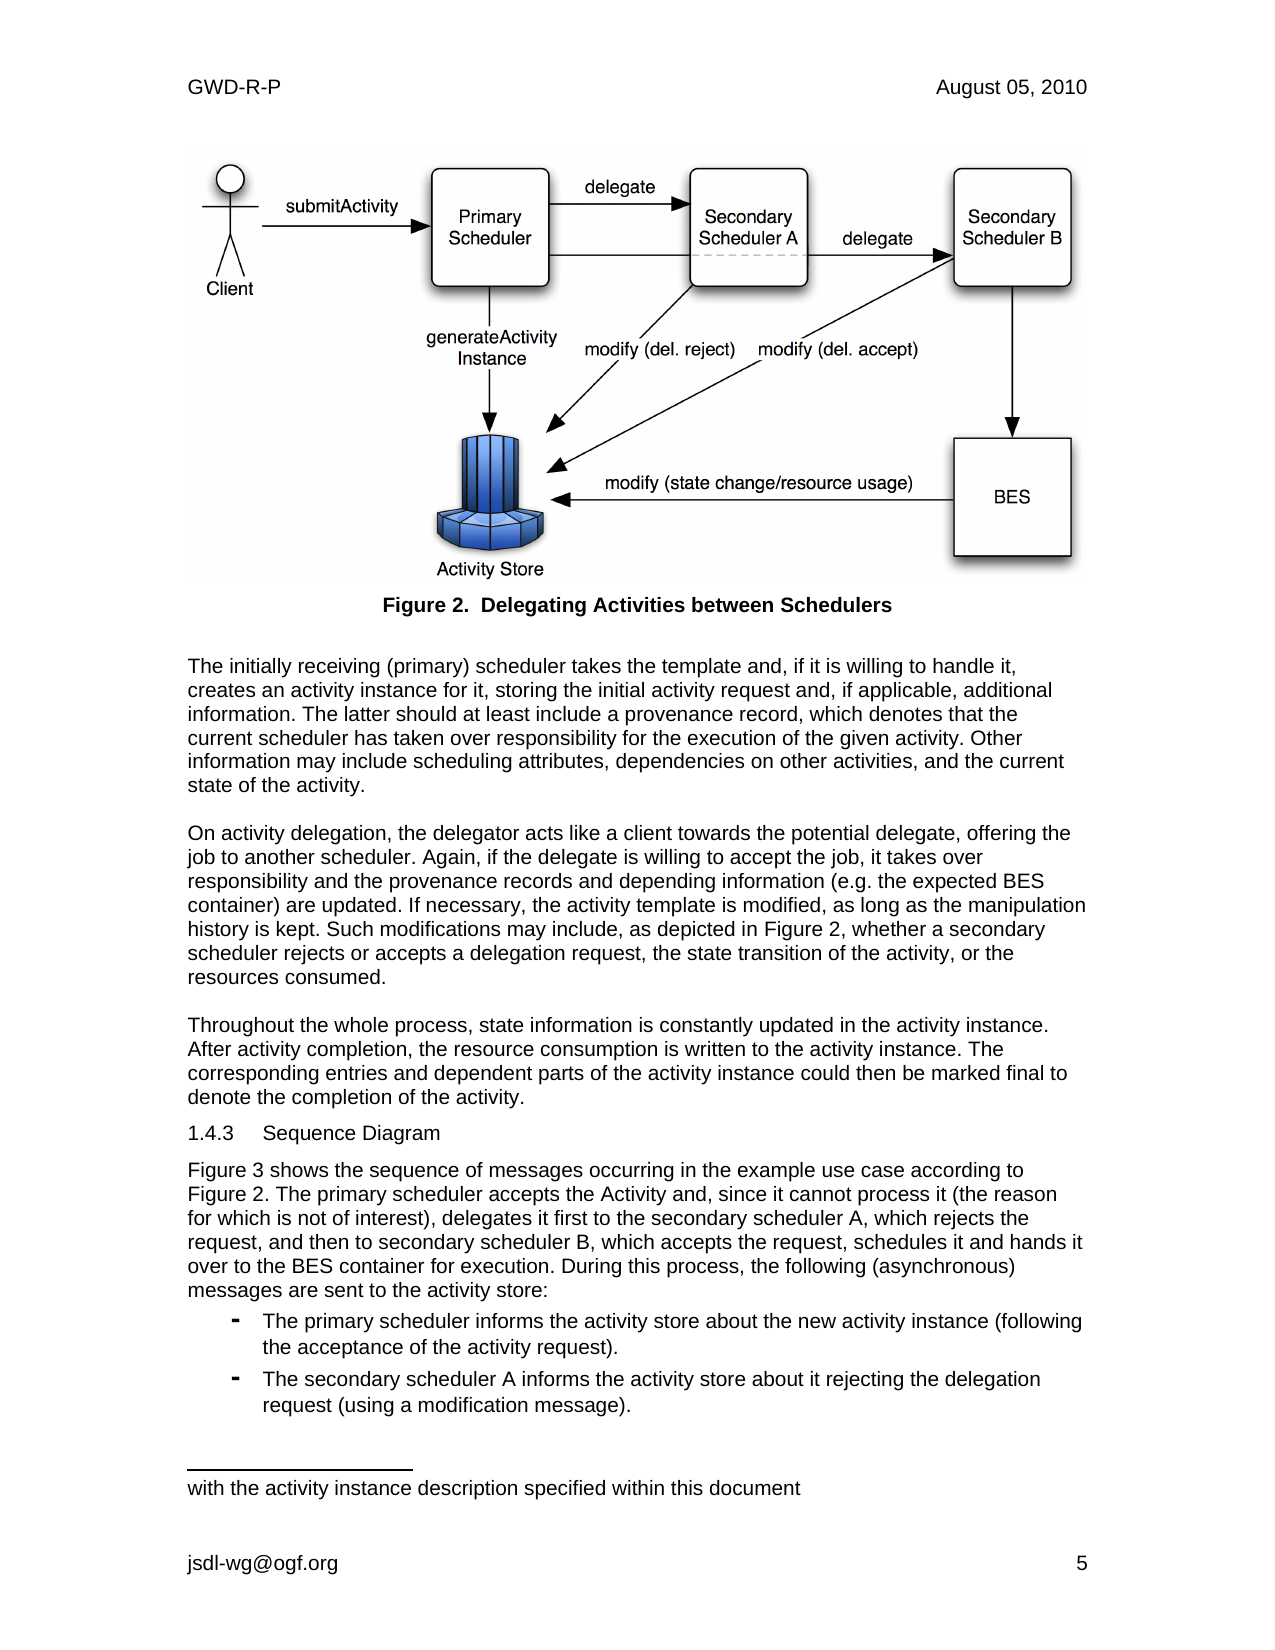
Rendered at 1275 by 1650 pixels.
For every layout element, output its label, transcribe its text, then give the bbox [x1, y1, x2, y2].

text The initially receiving (primary) scheduler takes the template and, if it is willing to handle it, creates an activity instance for it, storing the initial activity request and, if applicable, additional information. The latter should at least include a provenance record, which denotes that the current scheduler has taken over responsibility for the execution of the given activity. Other information may include scheduling attributes, dependencies on other activities, and the current state of the activity. [187, 653, 1087, 797]
text Figure 2. Delegating Activities between Schedulers [187, 593, 1087, 617]
text On activity delegation, the delegator acts like a client towards the potential delegate, offering the job to another scheduler. Again, if the delegate is willing to accept the job, it takes over responsibility and the provenance records and depending information (e.g. the expected BES container) are updated. If necessary, the activity template is modified, as long as the manipulation history is kept. Such modifications may include, as depicted in Figure 2, whether a secondary scheduler rejects or accepts a delegation request, the state transition of the activity, or the resources consumed. [187, 821, 1087, 989]
list The secondary scheduler A informs the activity store about it rejecting the delegation request (using a modification message). [231, 1359, 1087, 1416]
picture [187, 150, 1087, 581]
list The primary scheduler informs the activity store about the new activity instance (following the acceptance of the activity request). [231, 1301, 1087, 1359]
text Figure 3 shows the sequence of messages occurring in the example use case according to Figure 2. The primary scheduler accepts the Activity and, since it cannot process it (the reason for which is not of interest), delegates it first to the secondary scheduler A, which rejects the request, and then to secondary scheduler B, which accepts the request, schedules it and hands it over to the BES container for execution. During this process, the following (asynchronous) messages are sent to the activity store: [187, 1158, 1087, 1301]
subtitle Sequence Diagram [187, 1121, 1087, 1145]
text Throughout the whole process, state information is constantly updated in the activity instance. After activity completion, the resource consumption is written to the activity instance. The corresponding entries and dependent parts of the activity instance could then be marked final to denote the completion of the activity. [187, 1013, 1087, 1109]
